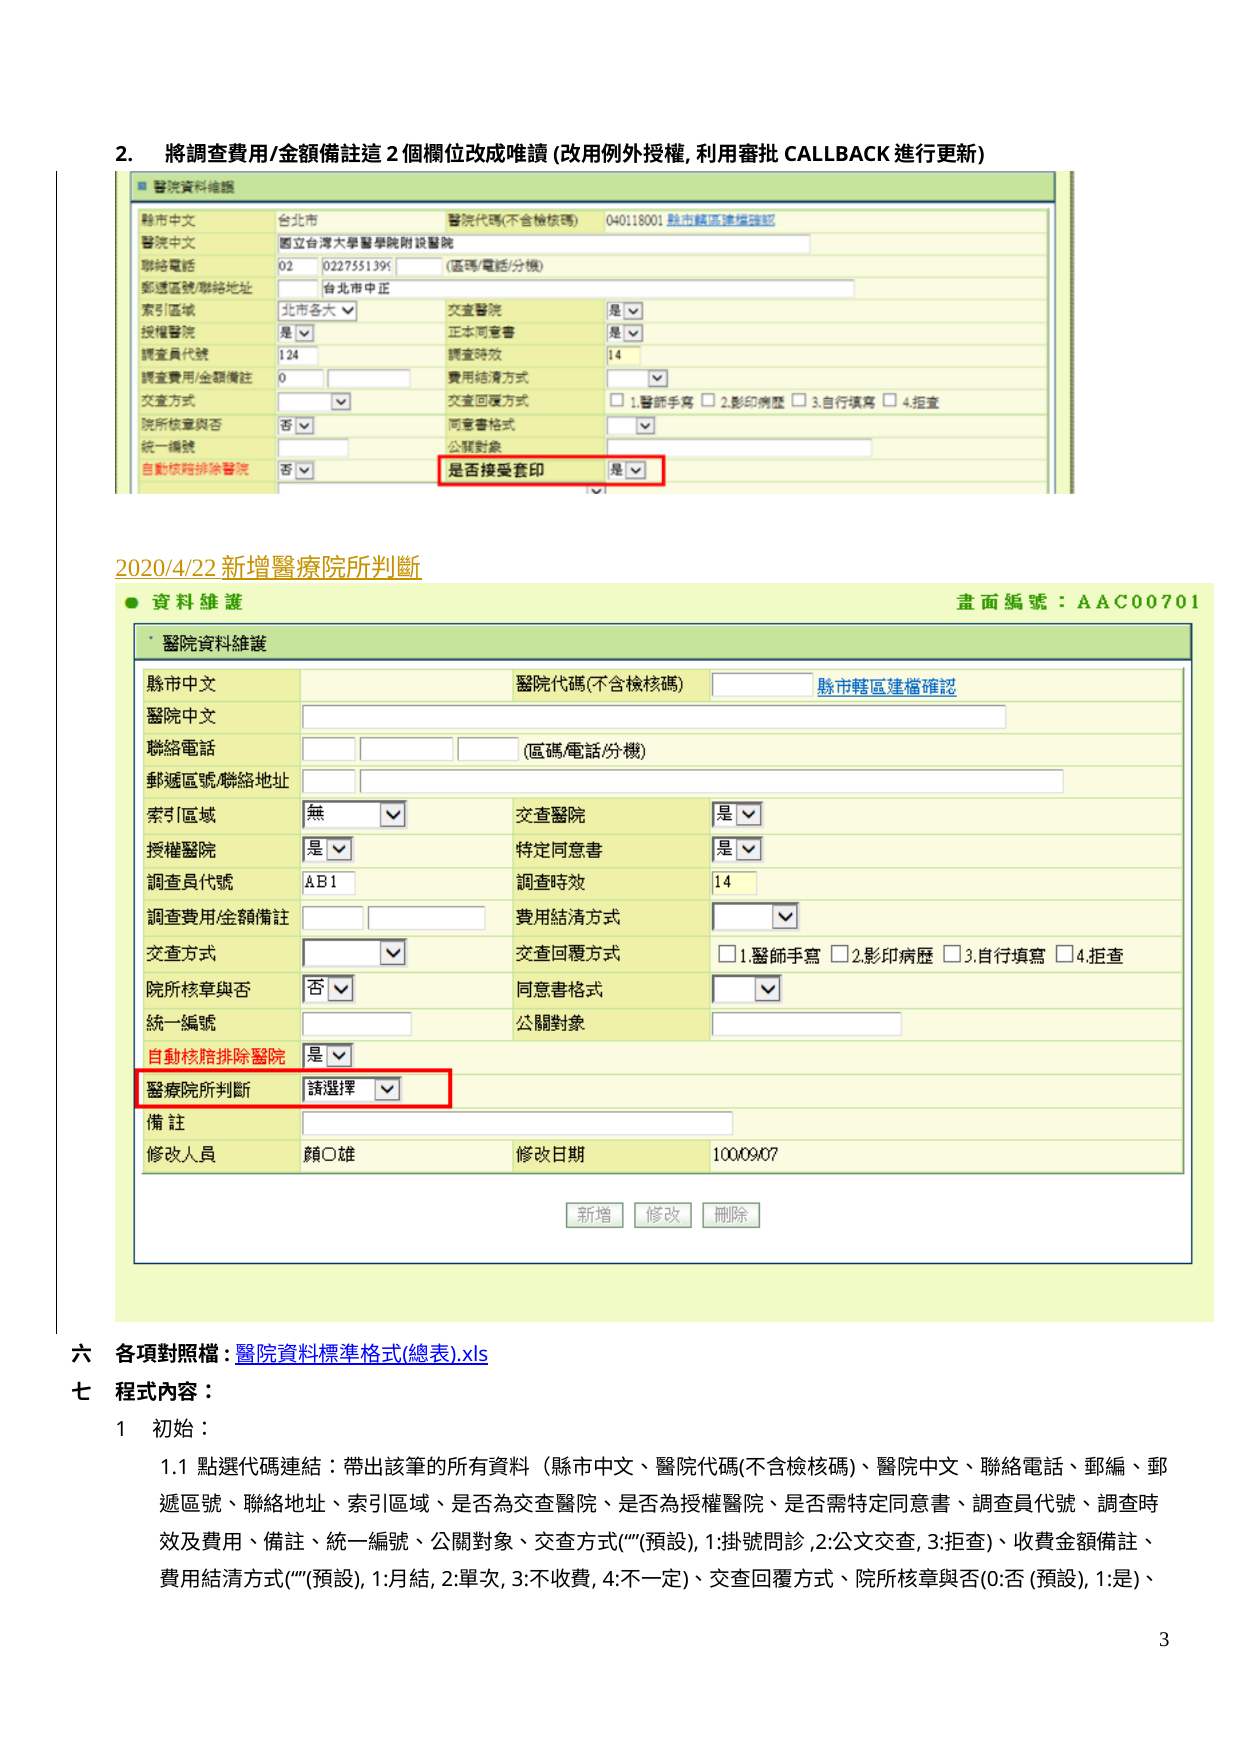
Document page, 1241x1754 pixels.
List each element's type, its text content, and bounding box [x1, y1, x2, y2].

picture [115, 171, 1075, 500]
list 初始： [115, 1409, 1169, 1446]
list 程式內容： [71, 1371, 1169, 1409]
picture [115, 583, 1214, 1322]
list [159, 1446, 1169, 1596]
list 各項對照檔 : 醫院資料標準格式(總表).xls [71, 1334, 1169, 1371]
list 將調查費用/金額備註這2個欄位改成唯讀 (改用例外授權, 利用審批CALLBACK進行更新) [115, 134, 1169, 171]
